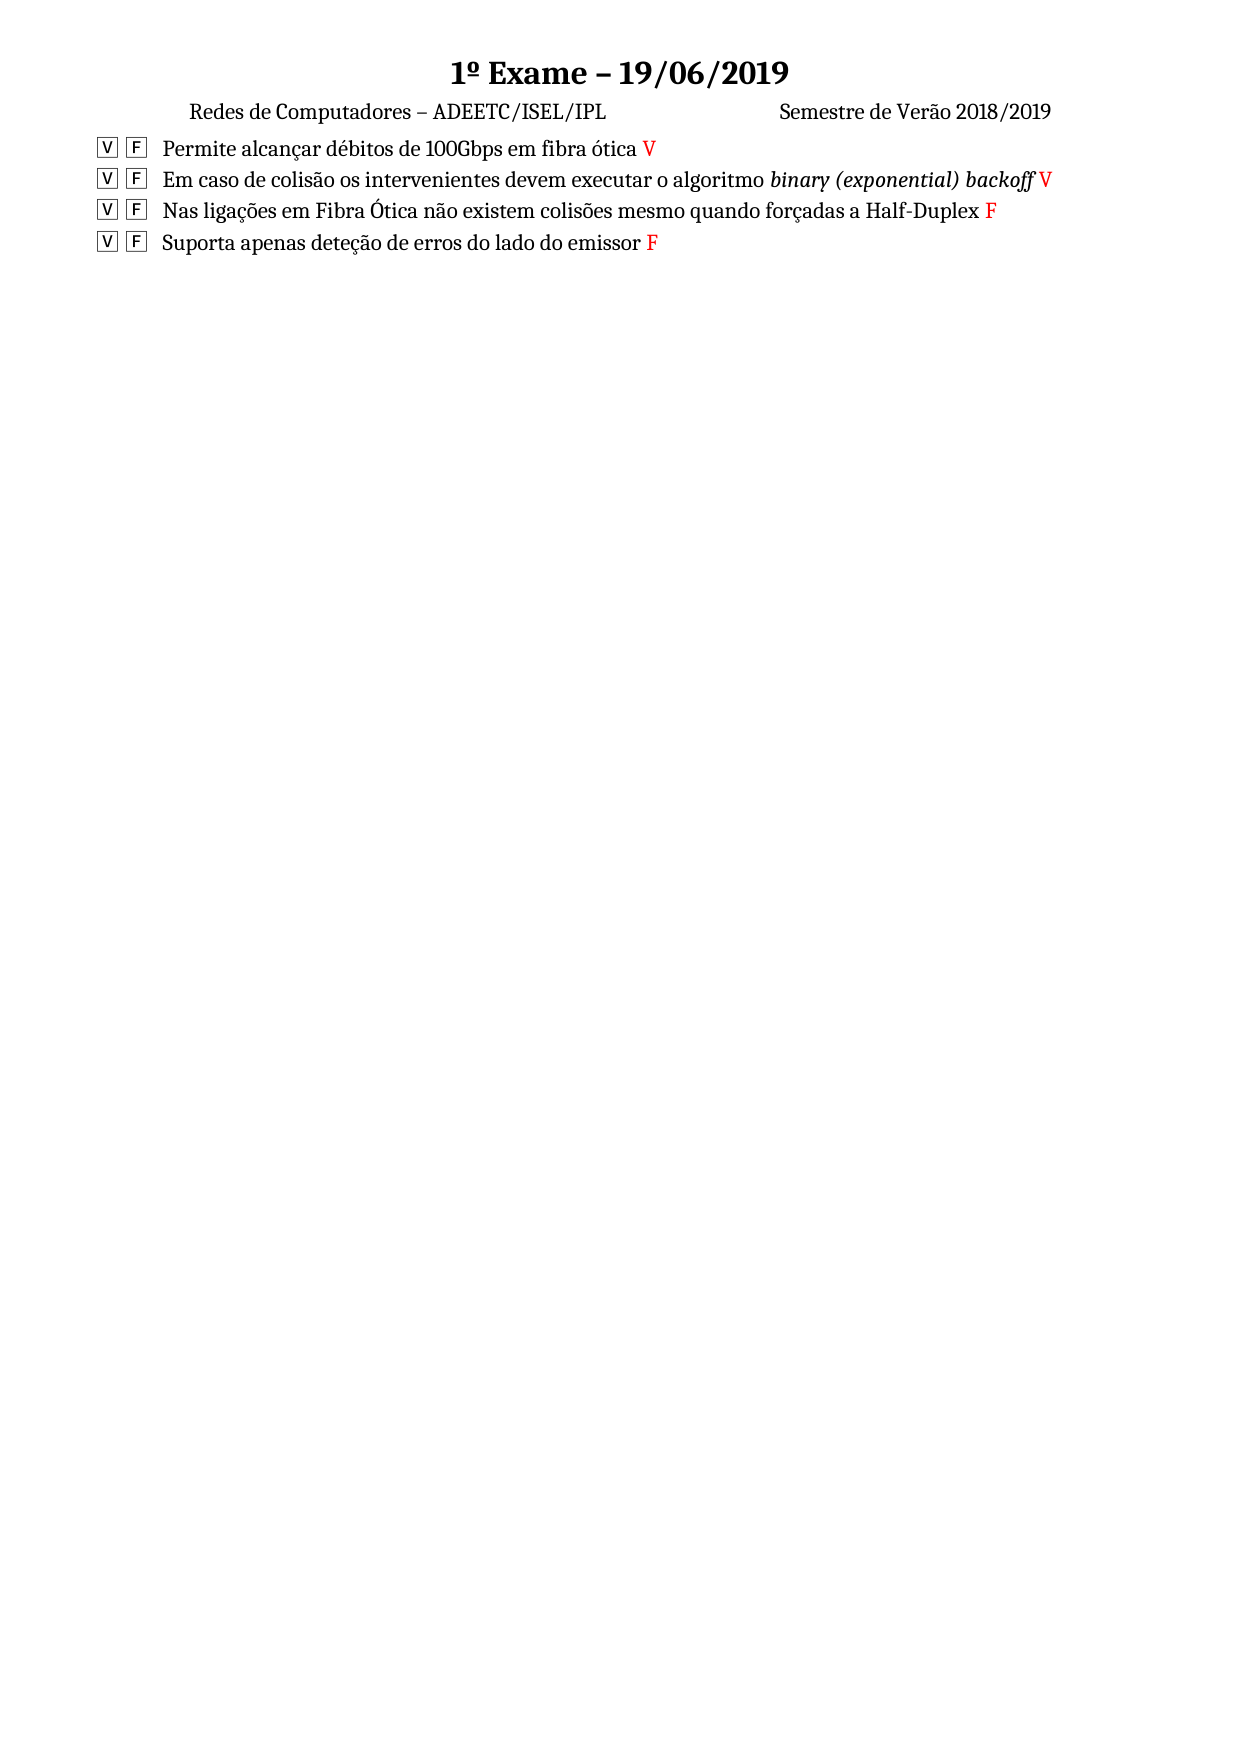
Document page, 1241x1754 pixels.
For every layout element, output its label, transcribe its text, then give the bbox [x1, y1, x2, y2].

text Suporta apenas deteção de erros do lado do emissor F [96, 225, 1181, 257]
text Permite alcançar débitos de 100Gbps em fibra ótica V [96, 132, 1181, 163]
text Nas ligações em Fibra Ótica não existem colisões mesmo quando forçadas a Half-Duplex F [96, 194, 1181, 225]
text Em caso de colisão os intervenientes devem executar o algoritmo binary (exponential) backoff V [96, 163, 1181, 194]
